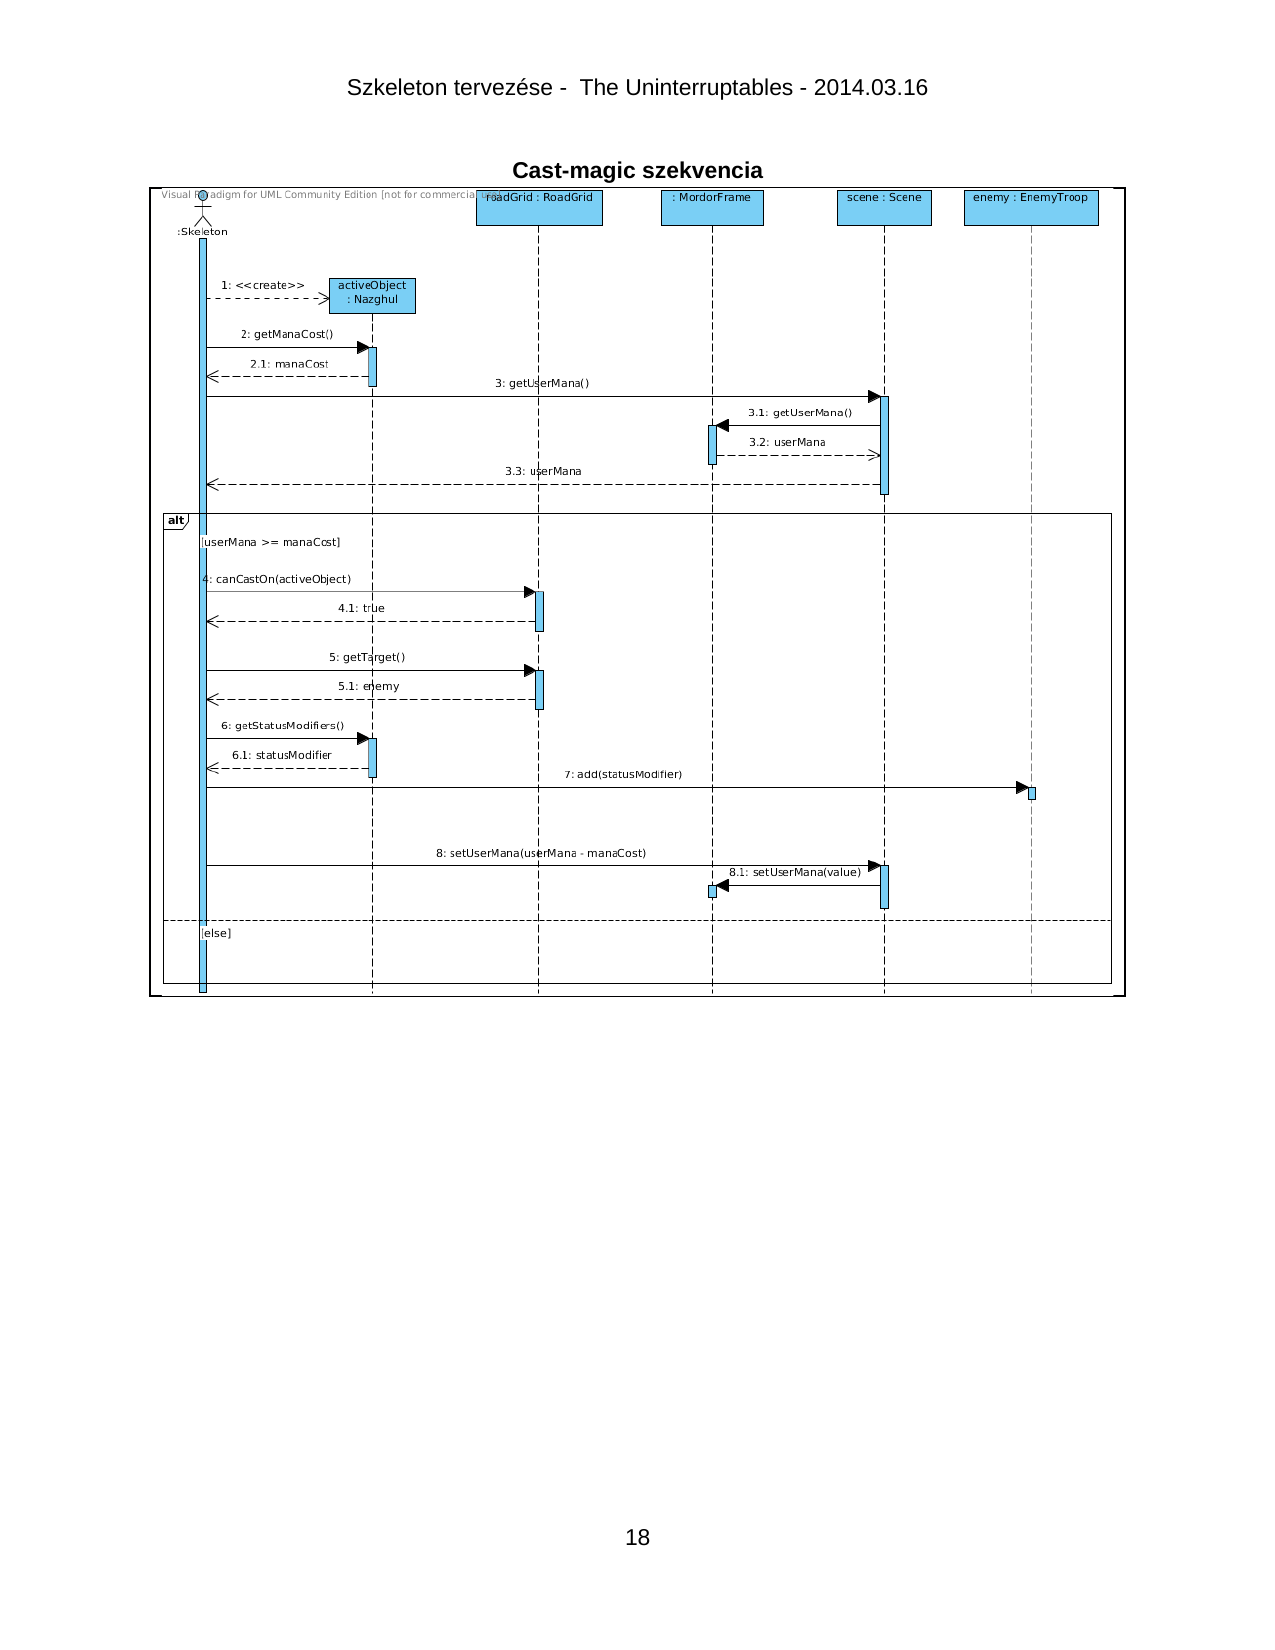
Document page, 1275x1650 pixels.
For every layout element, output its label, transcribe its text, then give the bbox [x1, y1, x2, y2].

text Cast-magic szekvencia [150, 157, 1125, 183]
picture [161, 188, 1114, 996]
table_header [151, 189, 161, 995]
table_header [1114, 189, 1124, 995]
